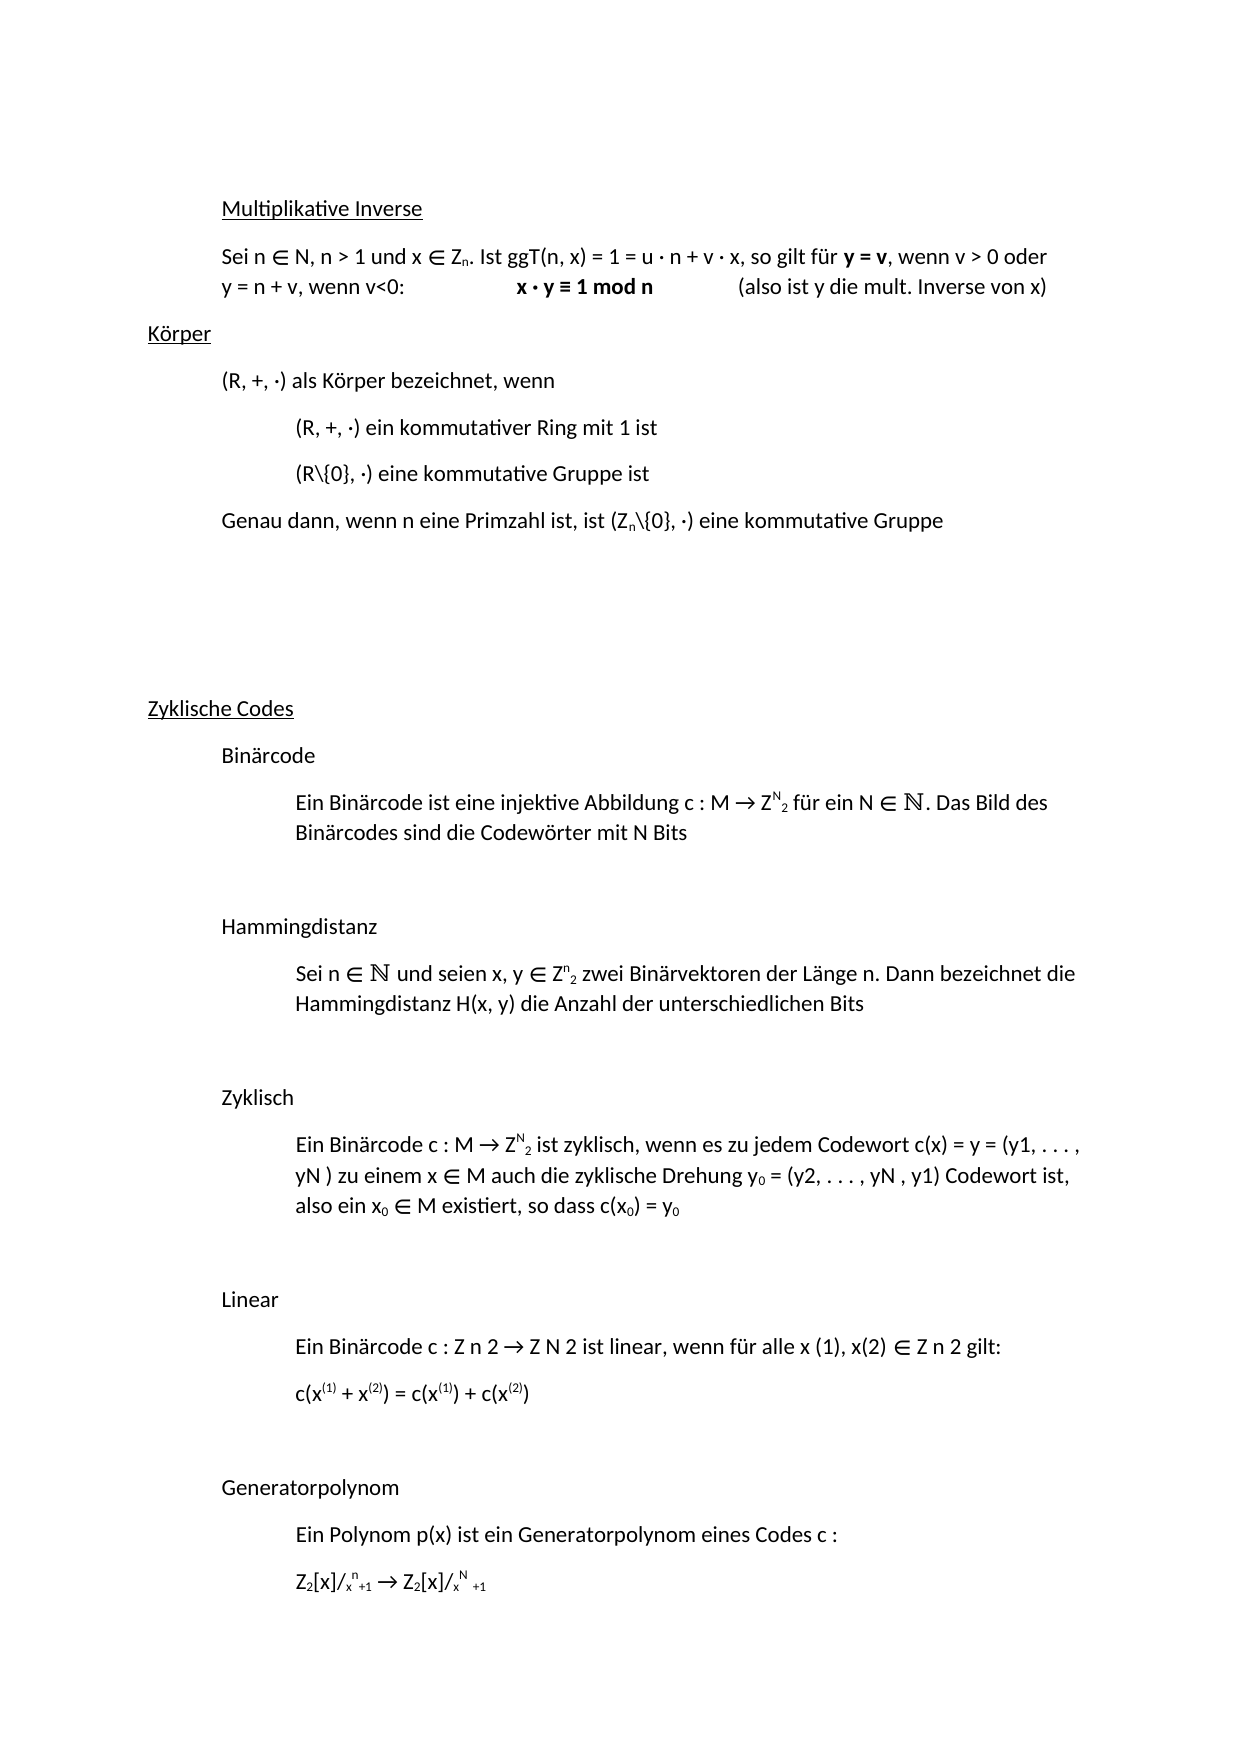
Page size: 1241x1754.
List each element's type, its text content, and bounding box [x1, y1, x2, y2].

text Sei n ∈ N, n > 1 und x ∈ Zn. Ist ggT(n, x) = 1 = u · n + v · x, so gilt für y = v, wenn v > 0 oder y = n + v, wenn v<0: x · y ≡ 1 mod n (also ist y die mult. Inverse von x) [221, 241, 1093, 300]
text Zyklisch [148, 1083, 1093, 1111]
text Z2[x]/xn+1 → Z2[x]/xN +1 [295, 1567, 1093, 1595]
text Körper [148, 319, 1093, 347]
text Ein Binärcode ist eine injektive Abbildung c : M → ZN2 für ein N ∈ ℕ. Das Bild des Binärcodes sind die Codewörter mit N Bits [295, 788, 1093, 846]
text Ein Binärcode c : M → ZN2 ist zyklisch, wenn es zu jedem Codewort c(x) = y = (y1, . . . , yN ) zu einem x ∈ M auch die zyklische Drehung y0 = (y2, . . . , yN , y1) Codewort ist, also ein x0 ∈ M existiert, so dass c(x0) = y0 [295, 1130, 1093, 1219]
text (R, +, ·) ein kommutativer Ring mit 1 ist [221, 413, 1093, 441]
text (R, +, ·) als Körper bezeichnet, wenn [221, 366, 1093, 394]
text Hammingdistanz [148, 912, 1093, 940]
text c(x(1) + x(2)) = c(x(1)) + c(x(2)) [295, 1379, 1093, 1407]
text Ein Binärcode c : Z n 2 → Z N 2 ist linear, wenn für alle x (1), x(2) ∈ Z n 2 gilt: [295, 1332, 1093, 1360]
text (R\{0}, ·) eine kommutative Gruppe ist [221, 459, 1093, 487]
text Genau dann, wenn n eine Primzahl ist, ist (Zn\{0}, ·) eine kommutative Gruppe [221, 506, 1093, 534]
text Generatorpolynom [148, 1473, 1093, 1501]
text Sei n ∈ ℕ und seien x, y ∈ Zn2 zwei Binärvektoren der Länge n. Dann bezeichnet die Hammingdistanz H(x, y) die Anzahl der unterschiedlichen Bits [295, 959, 1093, 1017]
text Zyklische Codes [148, 694, 1093, 722]
text Binärcode [221, 741, 1093, 769]
text Ein Polynom p(x) ist ein Generatorpolynom eines Codes c : [295, 1520, 1093, 1548]
text Linear [148, 1285, 1093, 1313]
text Multiplikative Inverse [221, 194, 1093, 222]
